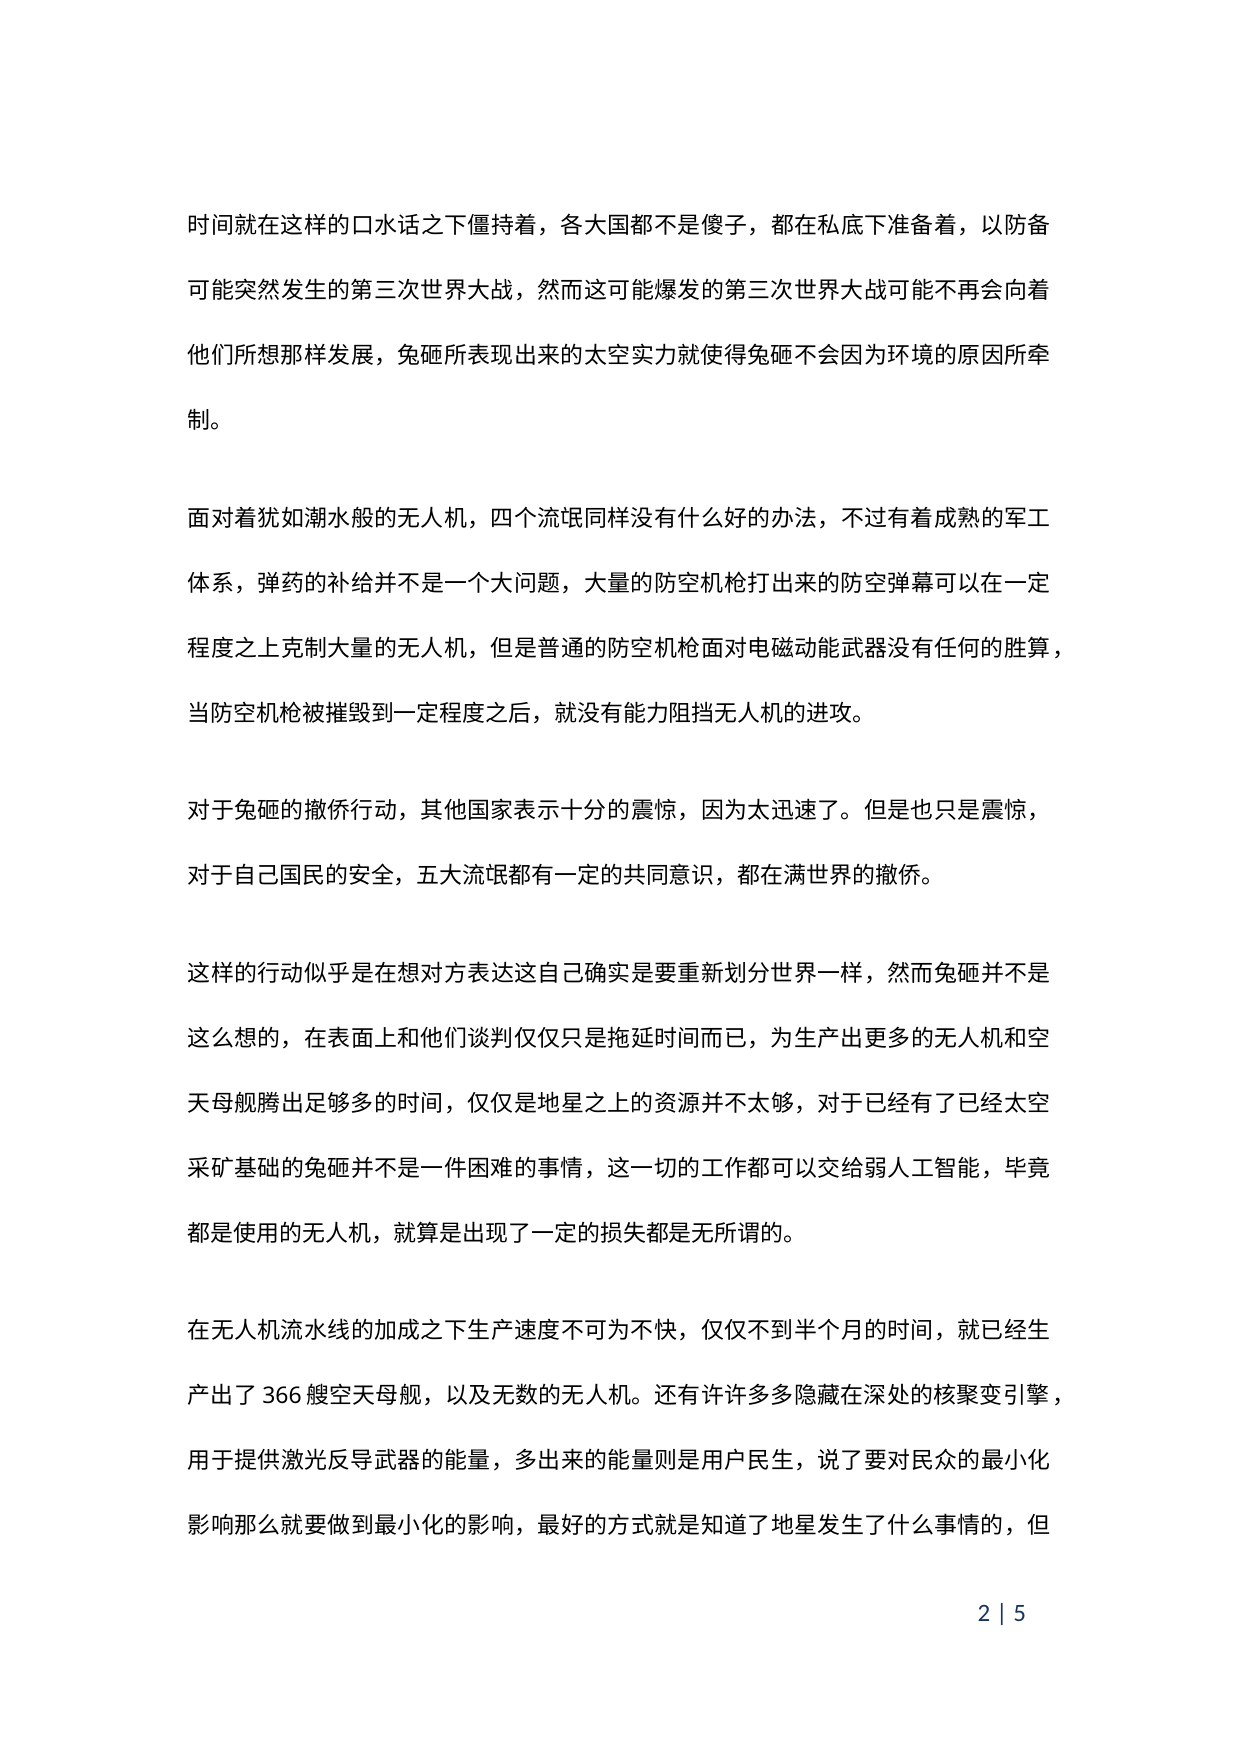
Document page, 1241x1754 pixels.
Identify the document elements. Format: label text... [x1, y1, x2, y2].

text 对于兔砸的撤侨行动，其他国家表示十分的震惊，因为太迅速了。但是也只是震惊，对于自己国民的安全，五大流氓都有一定的共同意识，都在满世界的撤侨。 [187, 776, 1053, 906]
text 面对着犹如潮水般的无人机，四个流氓同样没有什么好的办法，不过有着成熟的军工体系，弹药的补给并不是一个大问题，大量的防空机枪打出来的防空弹幕可以在一定程度之上克制大量的无人机，但是普通的防空机枪面对电磁动能武器没有任何的胜算，当防空机枪被摧毁到一定程度之后，就没有能力阻挡无人机的进攻。 [187, 483, 1053, 743]
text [187, 1296, 1053, 1556]
text 这样的行动似乎是在想对方表达这自己确实是要重新划分世界一样，然而兔砸并不是这么想的，在表面上和他们谈判仅仅只是拖延时间而已，为生产出更多的无人机和空天母舰腾出足够多的时间，仅仅是地星之上的资源并不太够，对于已经有了已经太空采矿基础的兔砸并不是一件困难的事情，这一切的工作都可以交给弱人工智能，毕竟都是使用的无人机，就算是出现了一定的损失都是无所谓的。 [187, 938, 1053, 1263]
text 时间就在这样的口水话之下僵持着，各大国都不是傻子，都在私底下准备着，以防备可能突然发生的第三次世界大战，然而这可能爆发的第三次世界大战可能不再会向着他们所想那样发展，兔砸所表现出来的太空实力就使得兔砸不会因为环境的原因所牵制。 [187, 191, 1053, 451]
